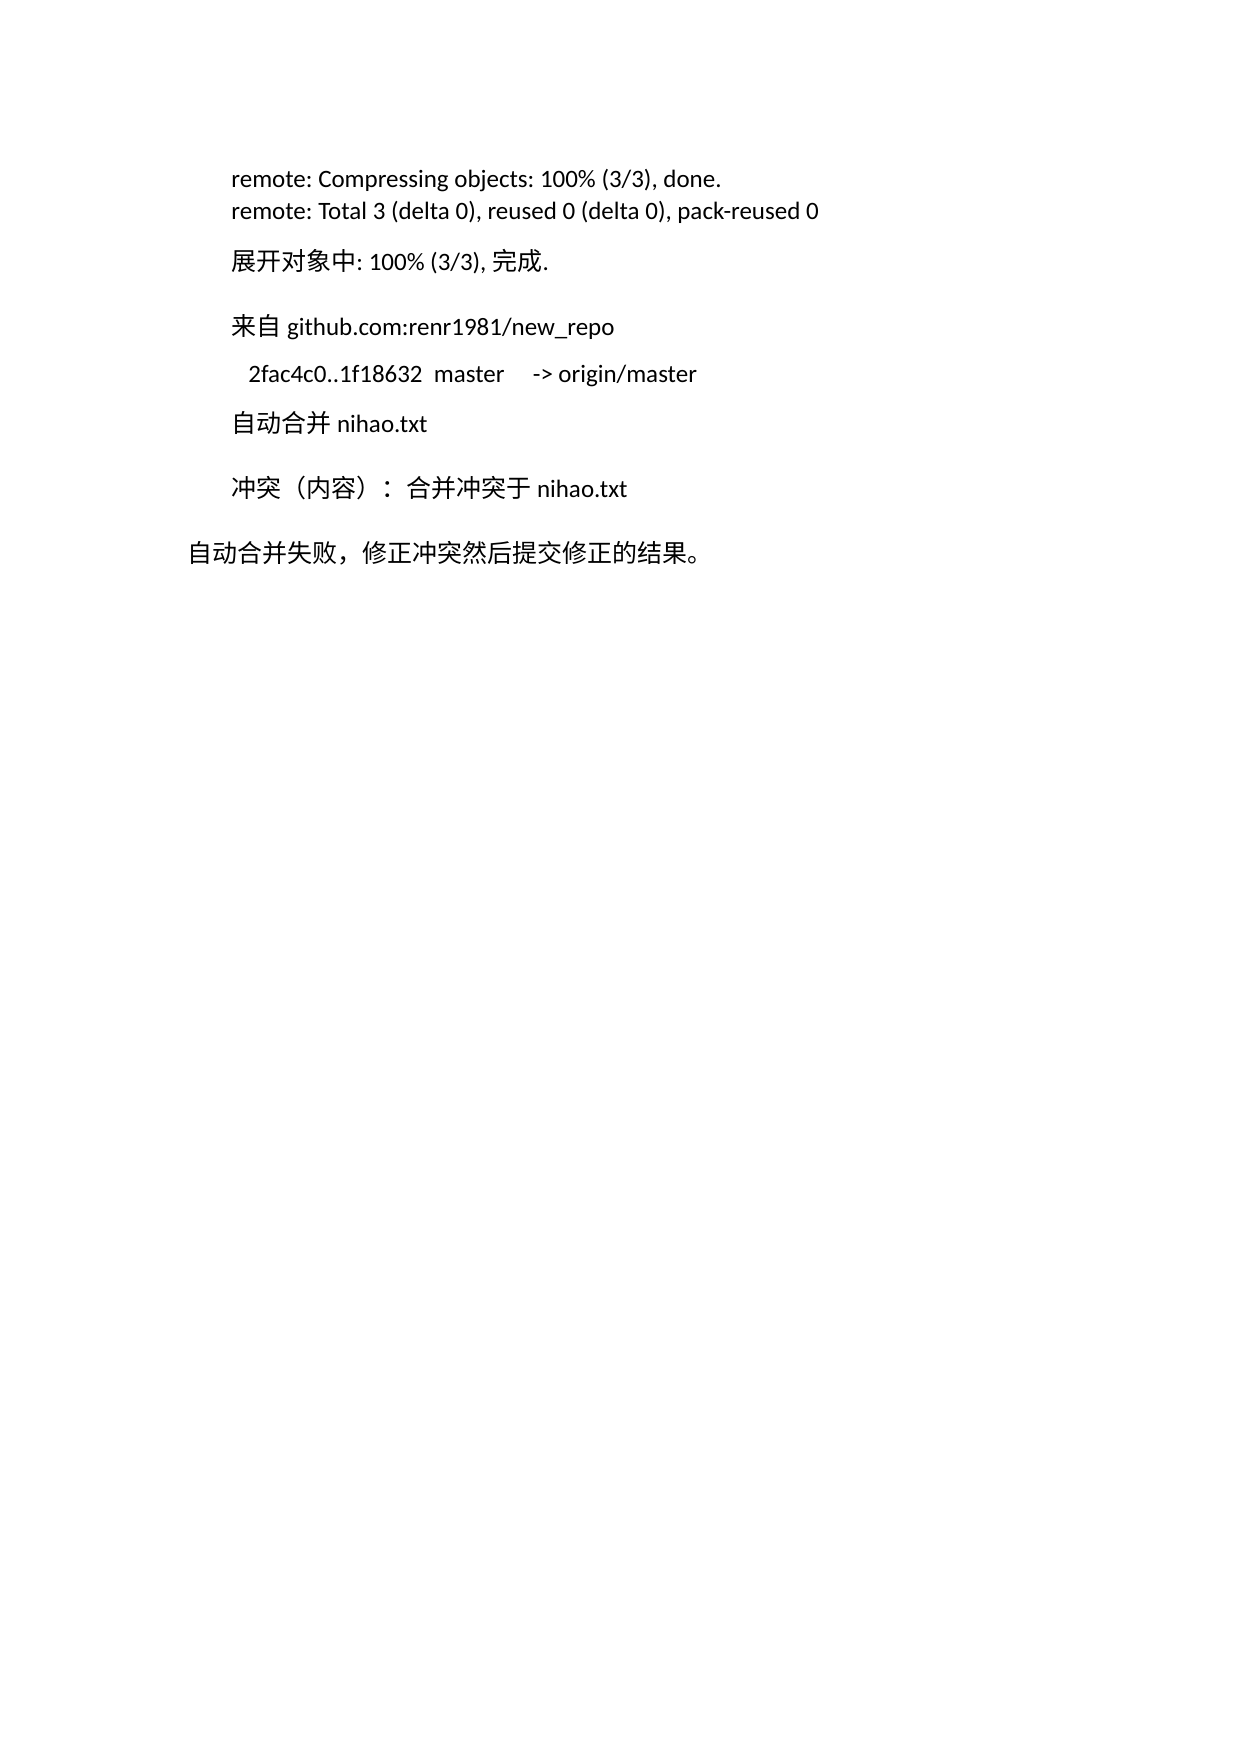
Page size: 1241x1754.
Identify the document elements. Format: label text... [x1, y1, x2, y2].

text 冲突（内容）：合并冲突于 nihao.txt [187, 454, 1053, 519]
text 自动合并 nihao.txt [187, 389, 1053, 454]
text 2fac4c0..1f18632 master -> origin/master [187, 357, 1053, 389]
text remote: Compressing objects: 100% (3/3), done. [187, 162, 1053, 194]
text 自动合并失败，修正冲突然后提交修正的结果。 [187, 519, 1053, 584]
text 来自 github.com:renr1981/new_repo [187, 292, 1053, 357]
text remote: Total 3 (delta 0), reused 0 (delta 0), pack-reused 0 [187, 194, 1053, 227]
text 展开对象中: 100% (3/3), 完成. [187, 227, 1053, 292]
